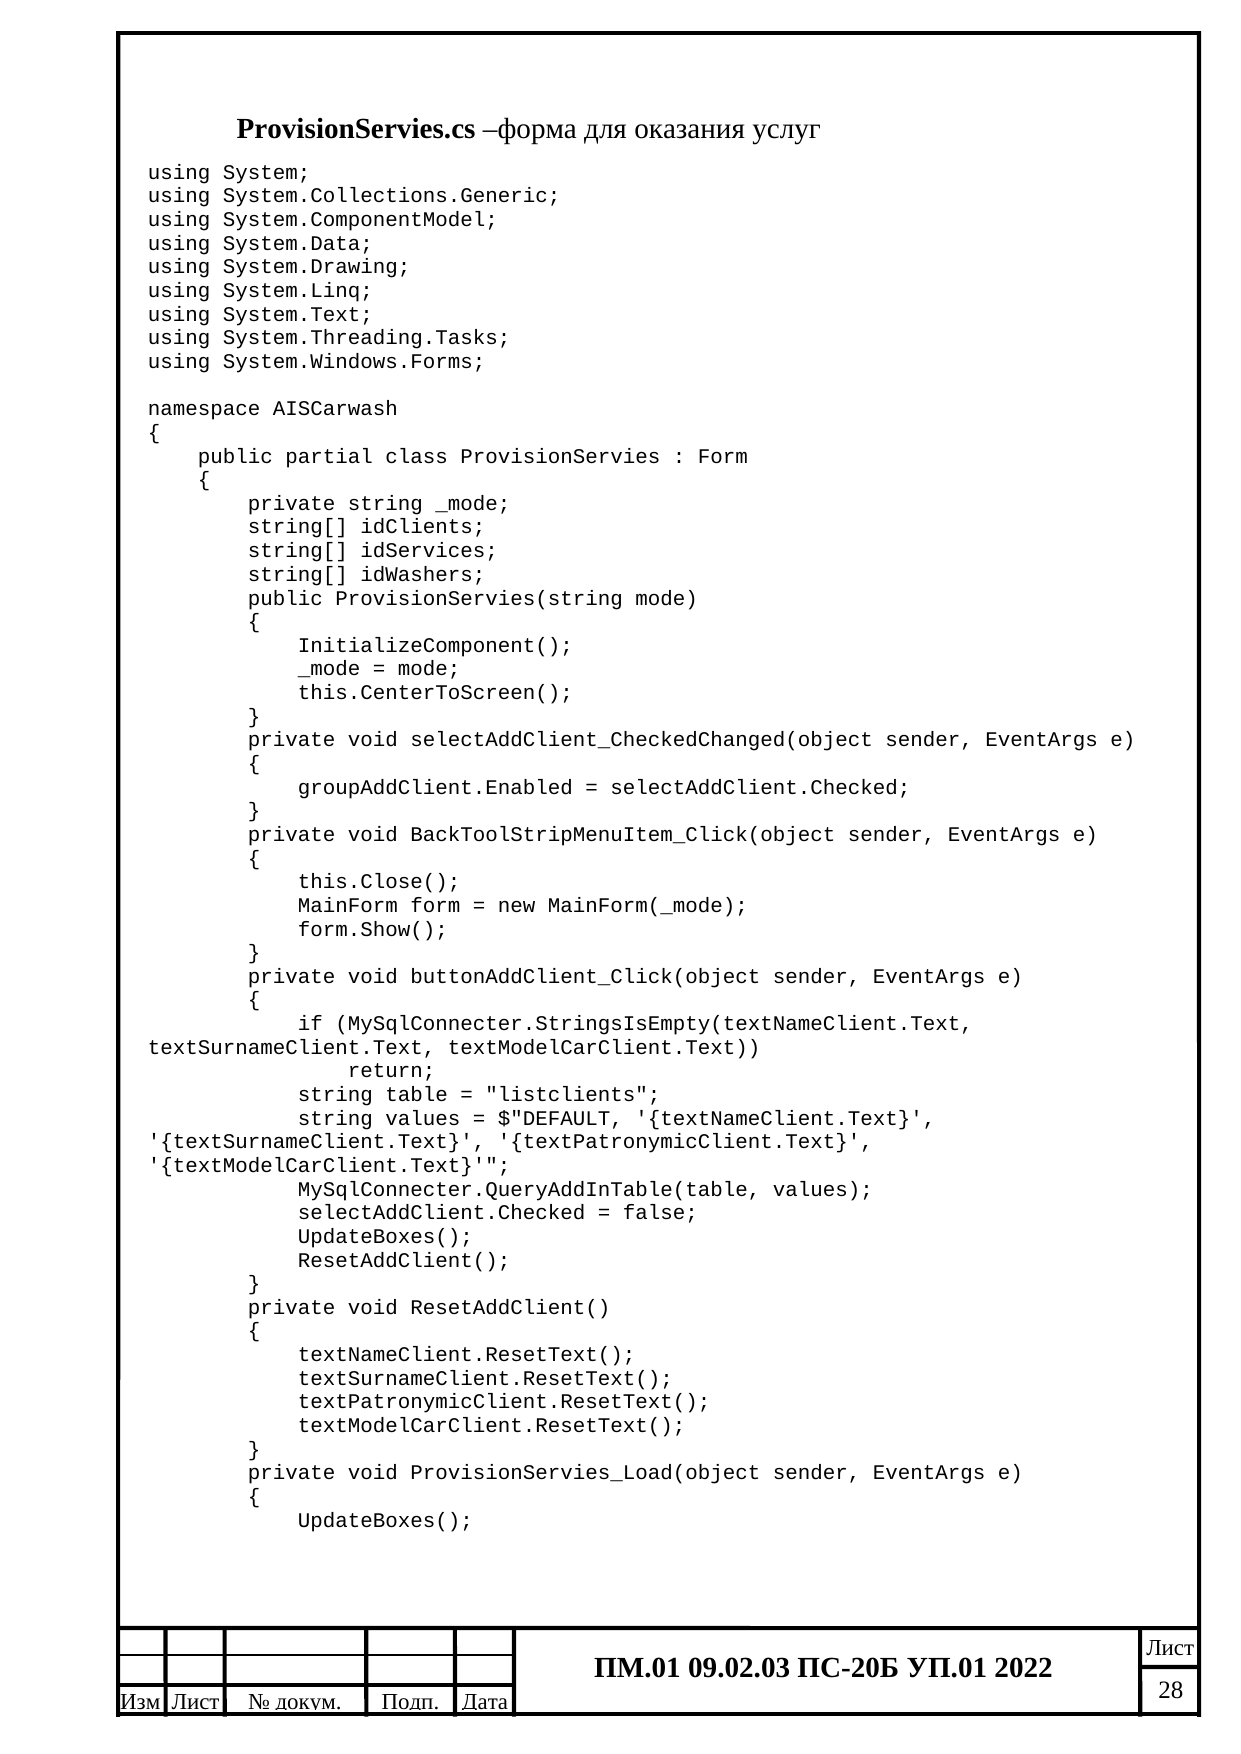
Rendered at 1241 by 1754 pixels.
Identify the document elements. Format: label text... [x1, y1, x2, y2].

text namespace AISCarwash [148, 398, 1169, 422]
text form.Show(); [148, 918, 1169, 942]
text textPatronymicClient.ResetText(); [148, 1391, 1169, 1415]
text { [148, 611, 1169, 635]
text using System.Windows.Forms; [148, 351, 1169, 375]
text MainForm form = new MainForm(_mode); [148, 895, 1169, 918]
text this.CenterToScreen(); [148, 682, 1169, 706]
text using System.Threading.Tasks; [148, 327, 1169, 351]
text string table = "listclients"; [148, 1084, 1169, 1108]
text { [148, 422, 1169, 446]
text UpdateBoxes(); [148, 1510, 1169, 1533]
text private void selectAddClient_CheckedChanged(object sender, EventArgs e) [148, 729, 1169, 753]
text using System.Linq; [148, 280, 1169, 304]
text } [148, 1273, 1169, 1297]
text ProvisionServies.cs –форма для оказания услуг [148, 112, 1169, 145]
text { [148, 1486, 1169, 1510]
text string[] idWashers; [148, 564, 1169, 587]
text using System.Drawing; [148, 256, 1169, 280]
text textSurnameClient.ResetText(); [148, 1368, 1169, 1391]
text string[] idClients; [148, 517, 1169, 540]
text public partial class ProvisionServies : Form [148, 446, 1169, 469]
text InitializeComponent(); [148, 635, 1169, 658]
text { [148, 989, 1169, 1013]
text _mode = mode; [148, 658, 1169, 682]
text textModelCarClient.ResetText(); [148, 1415, 1169, 1439]
text textNameClient.ResetText(); [148, 1344, 1169, 1368]
text ResetAddClient(); [148, 1249, 1169, 1273]
text { [148, 848, 1169, 871]
text MySqlConnecter.QueryAddInTable(table, values); [148, 1179, 1169, 1202]
text groupAddClient.Enabled = selectAddClient.Checked; [148, 777, 1169, 800]
text using System; [148, 162, 1169, 186]
text } [148, 800, 1169, 824]
text private void buttonAddClient_Click(object sender, EventArgs e) [148, 966, 1169, 989]
text return; [148, 1060, 1169, 1084]
text string values = $"DEFAULT, '{textNameClient.Text}', '{textSurnameClient.Text}', '{textPatronymicClient.Text}', '{textModelCarClient.Text}'"; [148, 1108, 1169, 1179]
text public ProvisionServies(string mode) [148, 587, 1169, 611]
text UpdateBoxes(); [148, 1226, 1169, 1249]
text } [148, 706, 1169, 729]
text { [148, 753, 1169, 777]
text using System.Data; [148, 233, 1169, 256]
text { [148, 469, 1169, 493]
text string[] idServices; [148, 540, 1169, 564]
text using System.Text; [148, 304, 1169, 327]
text } [148, 1439, 1169, 1462]
text using System.Collections.Generic; [148, 186, 1169, 209]
text private string _mode; [148, 493, 1169, 517]
text using System.ComponentModel; [148, 209, 1169, 233]
text private void BackToolStripMenuItem_Click(object sender, EventArgs e) [148, 824, 1169, 848]
text { [148, 1321, 1169, 1344]
text private void ProvisionServies_Load(object sender, EventArgs e) [148, 1462, 1169, 1486]
text selectAddClient.Checked = false; [148, 1202, 1169, 1226]
text } [148, 942, 1169, 966]
text private void ResetAddClient() [148, 1297, 1169, 1321]
text this.Close(); [148, 871, 1169, 895]
text if (MySqlConnecter.StringsIsEmpty(textNameClient.Text, textSurnameClient.Text, textModelCarClient.Text)) [148, 1013, 1169, 1060]
